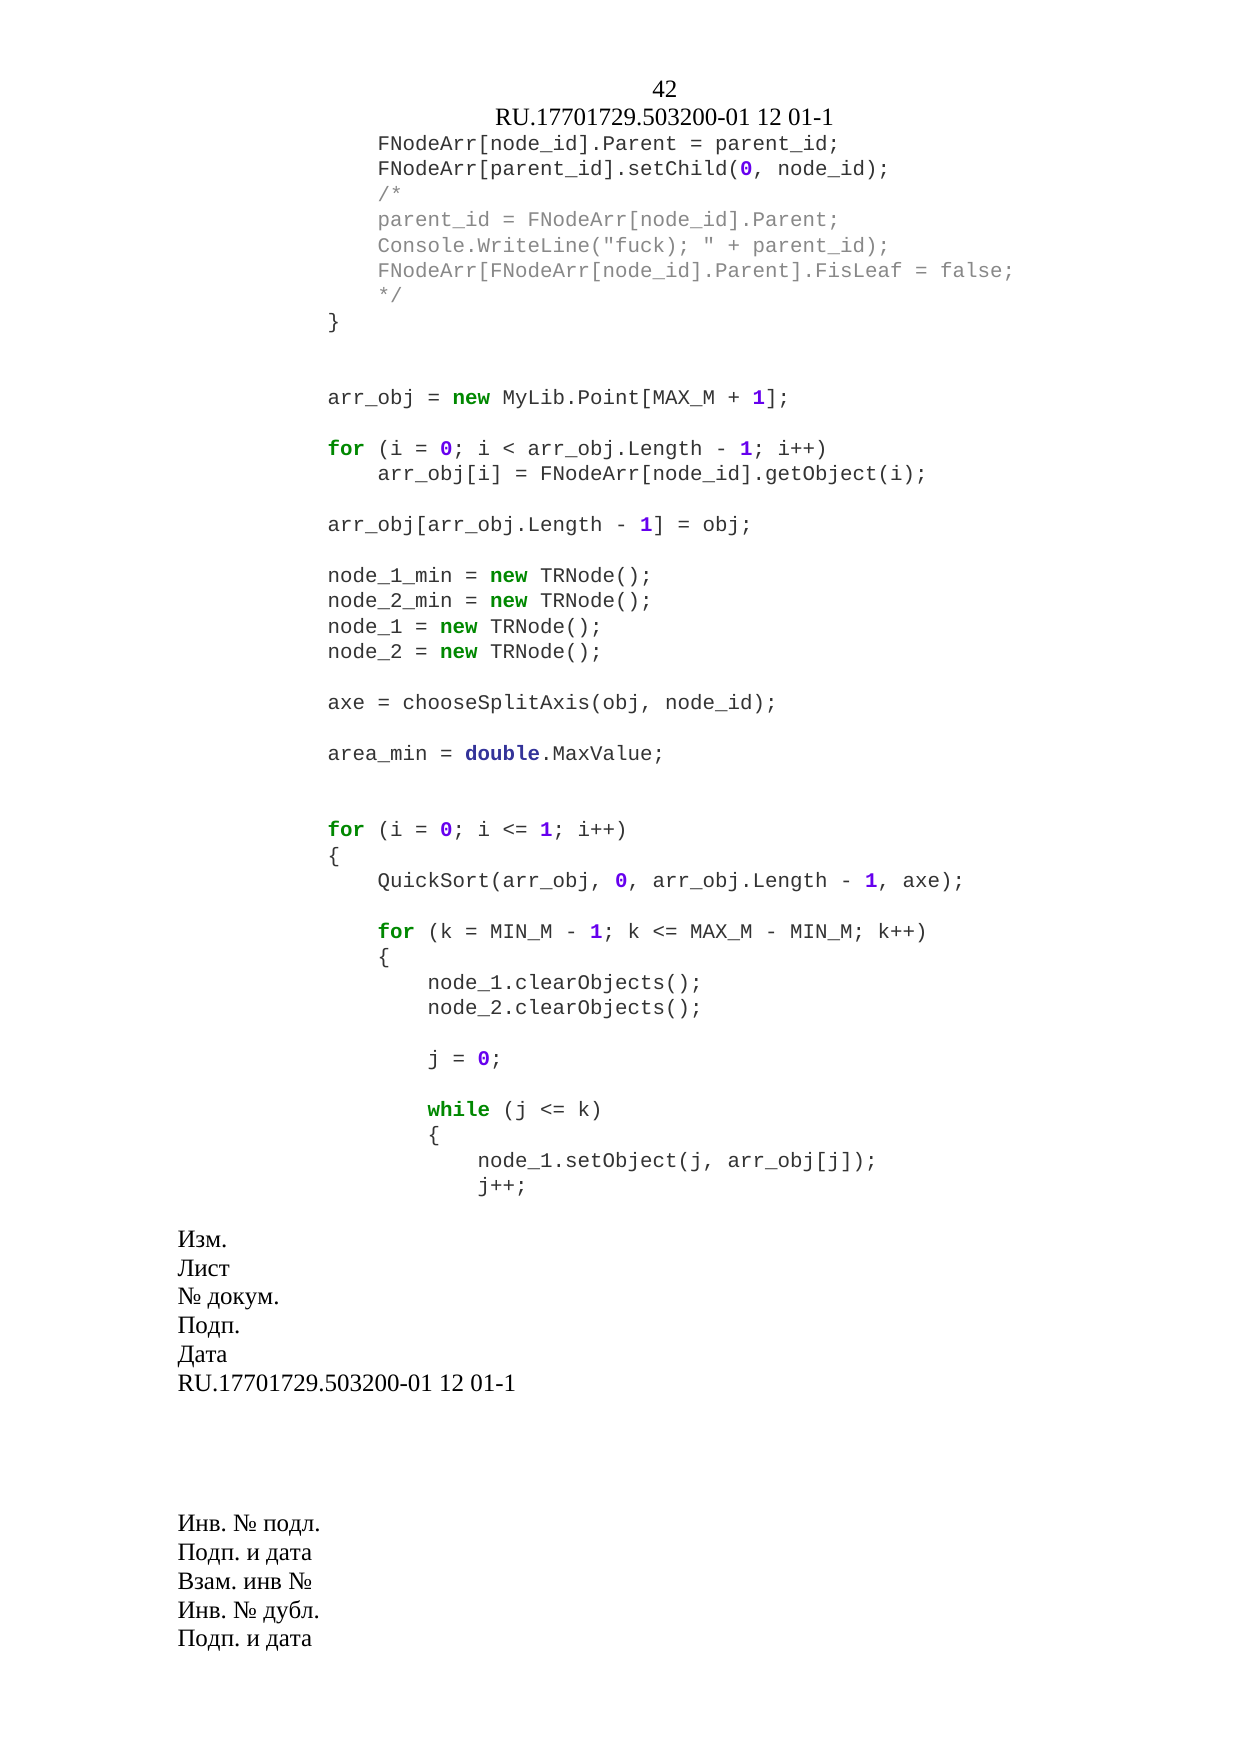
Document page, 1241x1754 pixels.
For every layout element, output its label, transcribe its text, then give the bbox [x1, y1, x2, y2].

text { [177, 1122, 1152, 1148]
text node_2 = new TRNode(); [177, 639, 1152, 665]
text */ [177, 284, 1152, 309]
text j = 0; [177, 1046, 1152, 1072]
text arr_obj = new MyLib.Point[MAX_M + 1]; [177, 385, 1152, 411]
text { [177, 944, 1152, 970]
text j++; [177, 1173, 1152, 1199]
text node_2.clearObjects(); [177, 995, 1152, 1021]
text node_2_min = new TRNode(); [177, 589, 1152, 614]
text Console.WriteLine("fuck); " + parent_id); [177, 233, 1152, 258]
text node_1.setObject(j, arr_obj[j]); [177, 1148, 1152, 1173]
text /* [177, 182, 1152, 207]
text node_1_min = new TRNode(); [177, 563, 1152, 589]
text FNodeArr[FNodeArr[node_id].Parent].FisLeaf = false; [177, 258, 1152, 284]
text area_min = double.MaxValue; [177, 741, 1152, 767]
text parent_id = FNodeArr[node_id].Parent; [177, 207, 1152, 233]
text for (i = 0; i <= 1; i++) [177, 817, 1152, 843]
text { [177, 843, 1152, 868]
text axe = chooseSplitAxis(obj, node_id); [177, 690, 1152, 716]
text FNodeArr[node_id].Parent = parent_id; [177, 131, 1152, 157]
text arr_obj[i] = FNodeArr[node_id].getObject(i); [177, 462, 1152, 487]
text node_1 = new TRNode(); [177, 614, 1152, 639]
text } [177, 309, 1152, 334]
text node_1.clearObjects(); [177, 970, 1152, 995]
text arr_obj[arr_obj.Length - 1] = obj; [177, 512, 1152, 538]
text for (k = MIN_M - 1; k <= MAX_M - MIN_M; k++) [177, 919, 1152, 944]
text QuickSort(arr_obj, 0, arr_obj.Length - 1, axe); [177, 868, 1152, 894]
text FNodeArr[parent_id].setChild(0, node_id); [177, 157, 1152, 182]
text while (j <= k) [177, 1097, 1152, 1122]
text for (i = 0; i < arr_obj.Length - 1; i++) [177, 436, 1152, 462]
